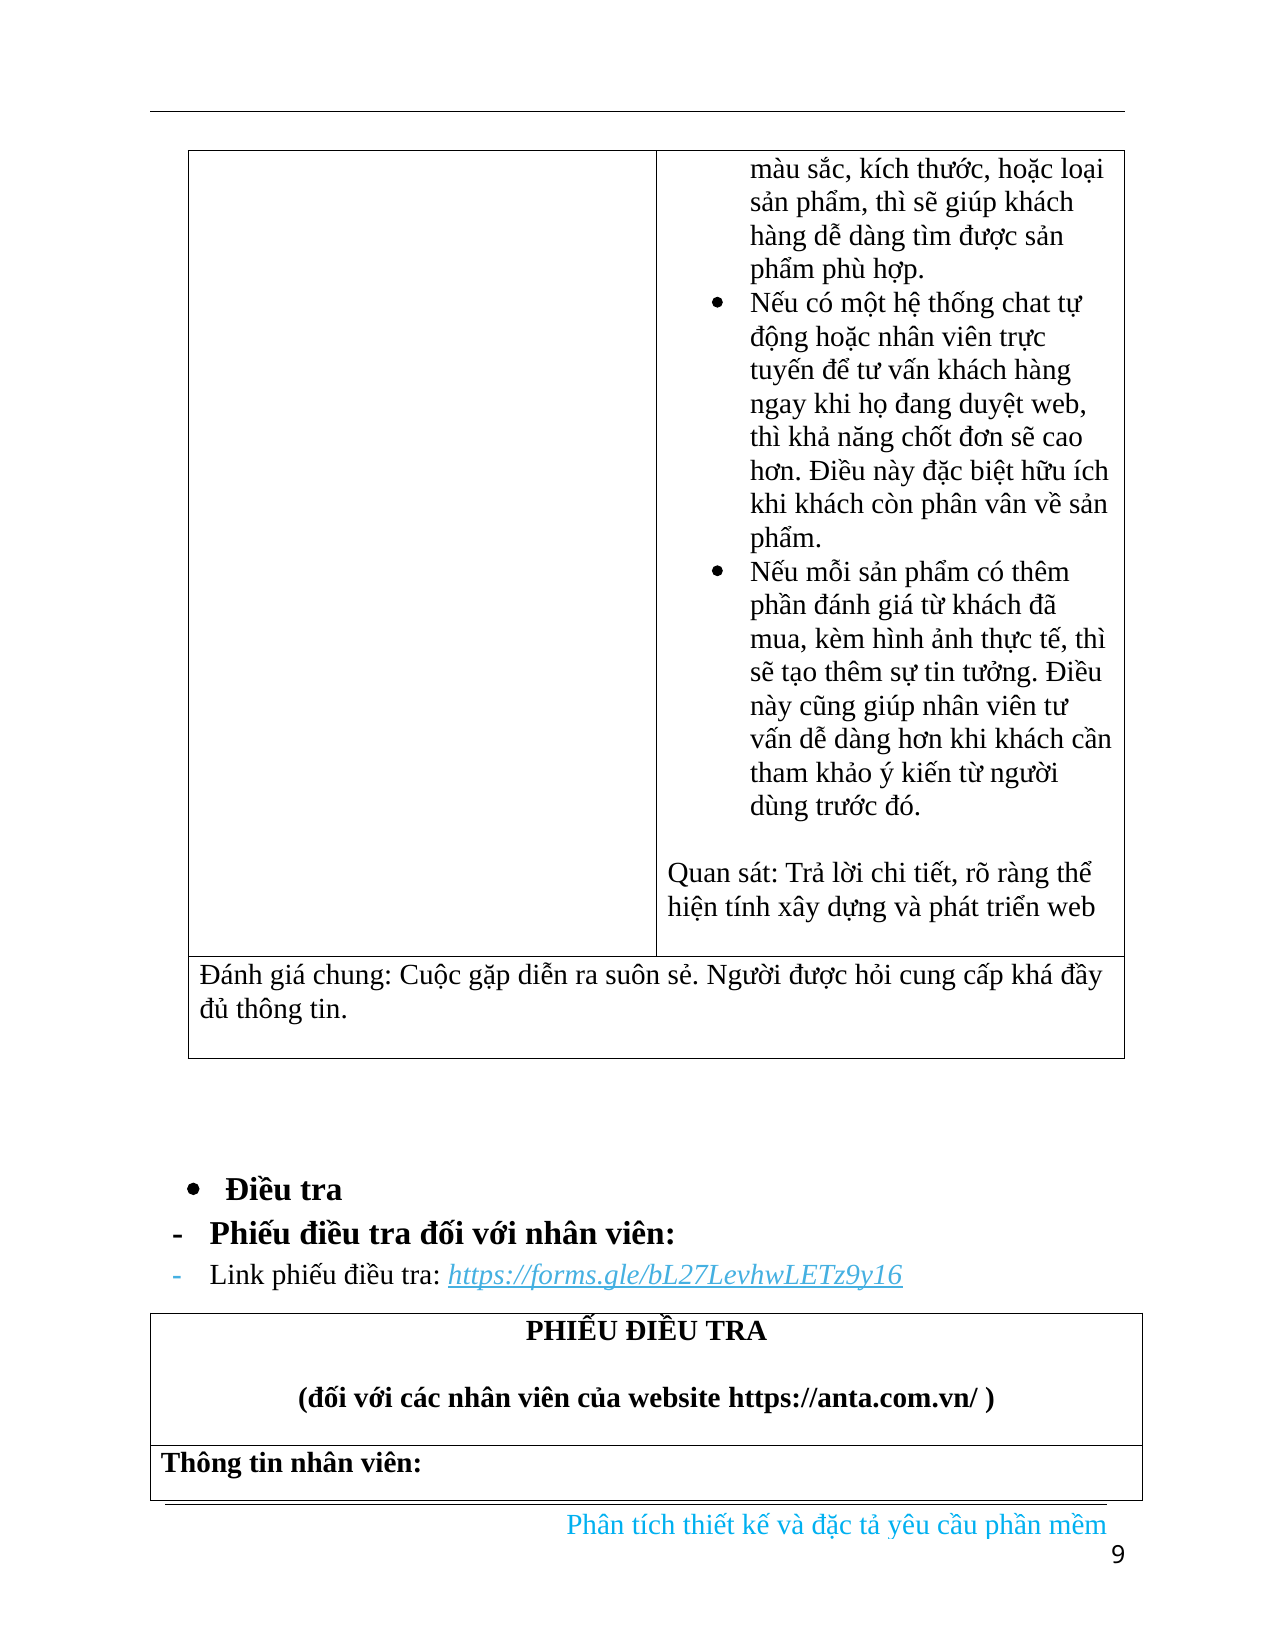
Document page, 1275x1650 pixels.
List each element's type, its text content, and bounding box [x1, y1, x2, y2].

list Phiếu điều tra đối với nhân viên: [172, 1213, 1125, 1252]
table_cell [657, 151, 1124, 956]
list Điều tra [187, 1169, 1125, 1208]
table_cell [189, 151, 656, 956]
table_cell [151, 1446, 1142, 1499]
table_header PHIẾU ĐIỀU TRA (đối với các nhân viên của website https://anta.com.vn/ ) [151, 1314, 1142, 1445]
table_cell Đánh giá chung: Cuộc gặp diễn ra suôn sẻ. Người được hỏi cung cấp khá đầy đủ thông tin. [189, 957, 1124, 1058]
list Link phiếu điều tra: https://forms.gle/bL27LevhwLETz9y16 [172, 1257, 1125, 1291]
